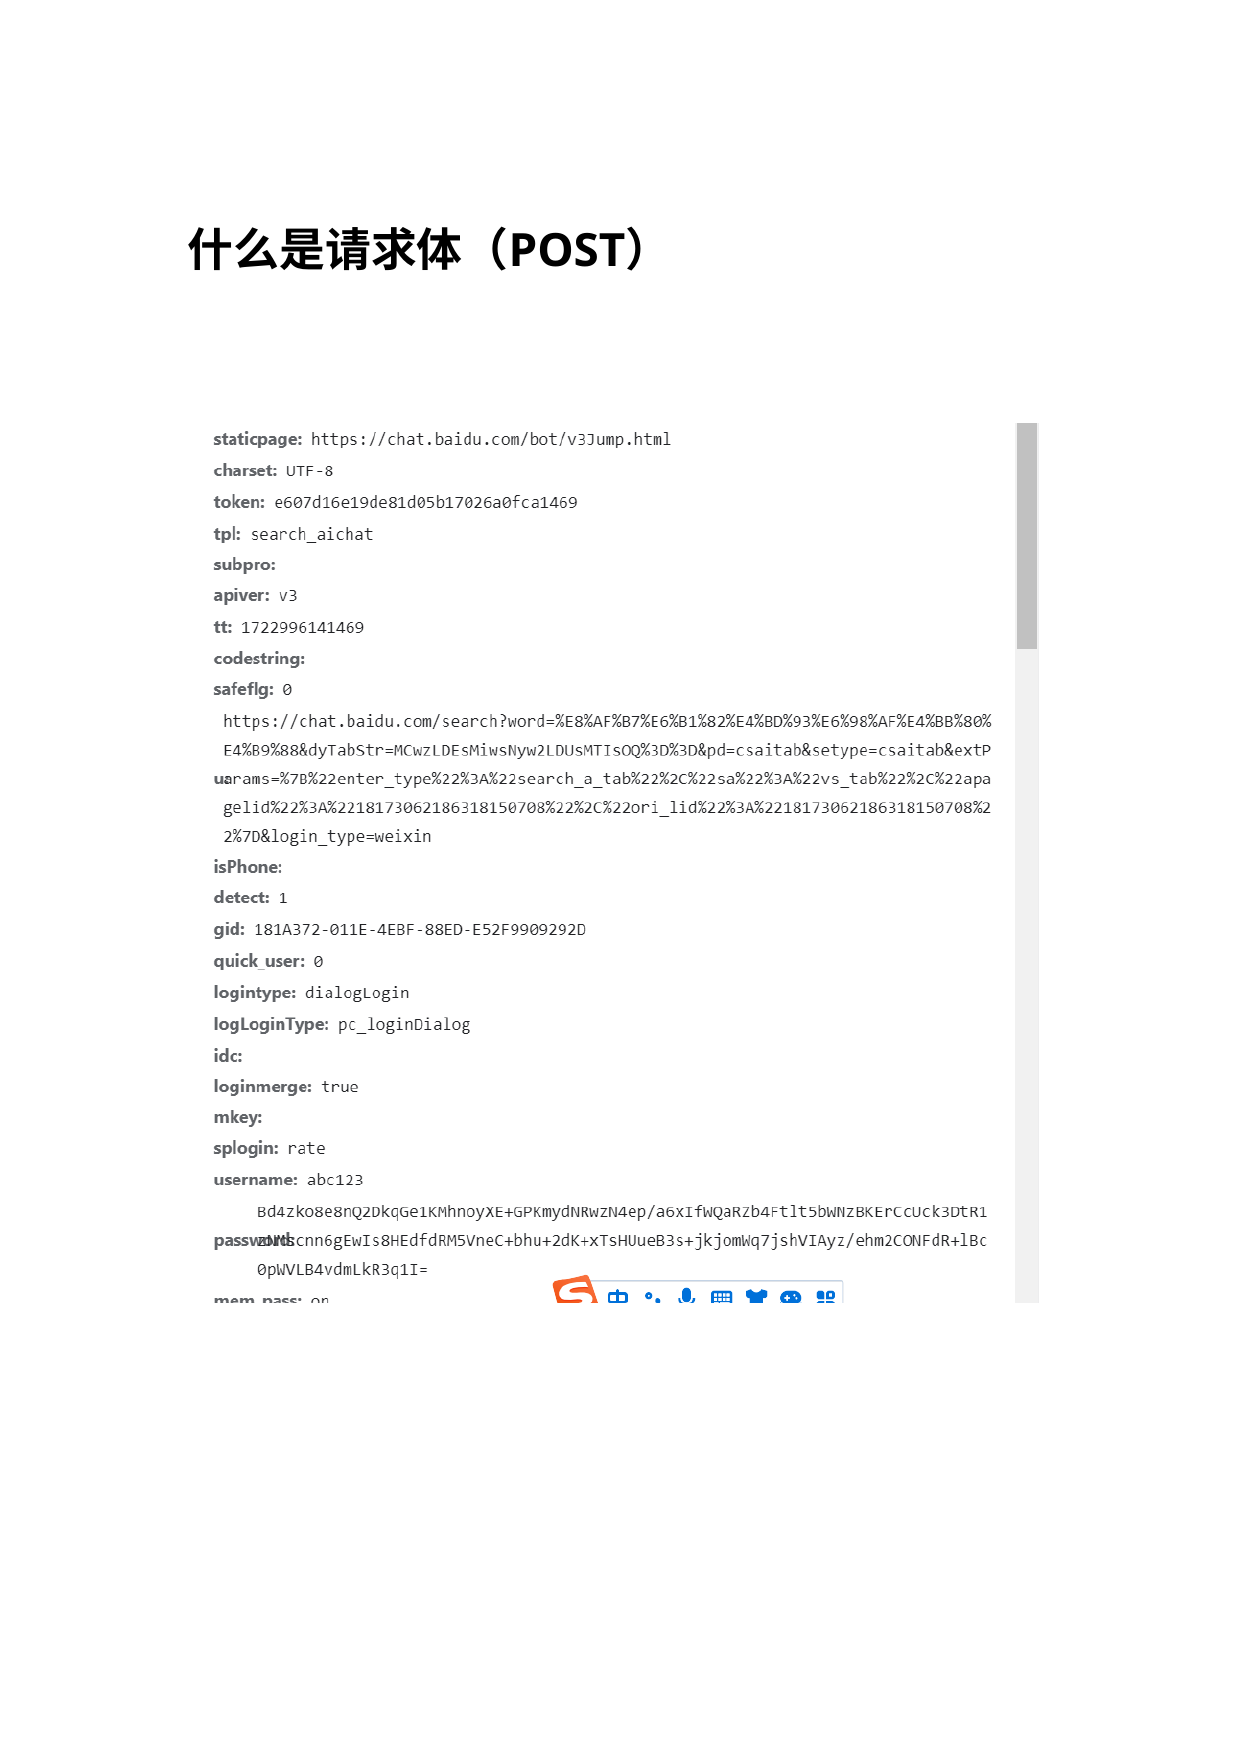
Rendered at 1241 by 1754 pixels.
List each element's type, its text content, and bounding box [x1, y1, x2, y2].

picture [187, 423, 1053, 1303]
subtitle 什么是请求体（POST） [187, 197, 1053, 295]
